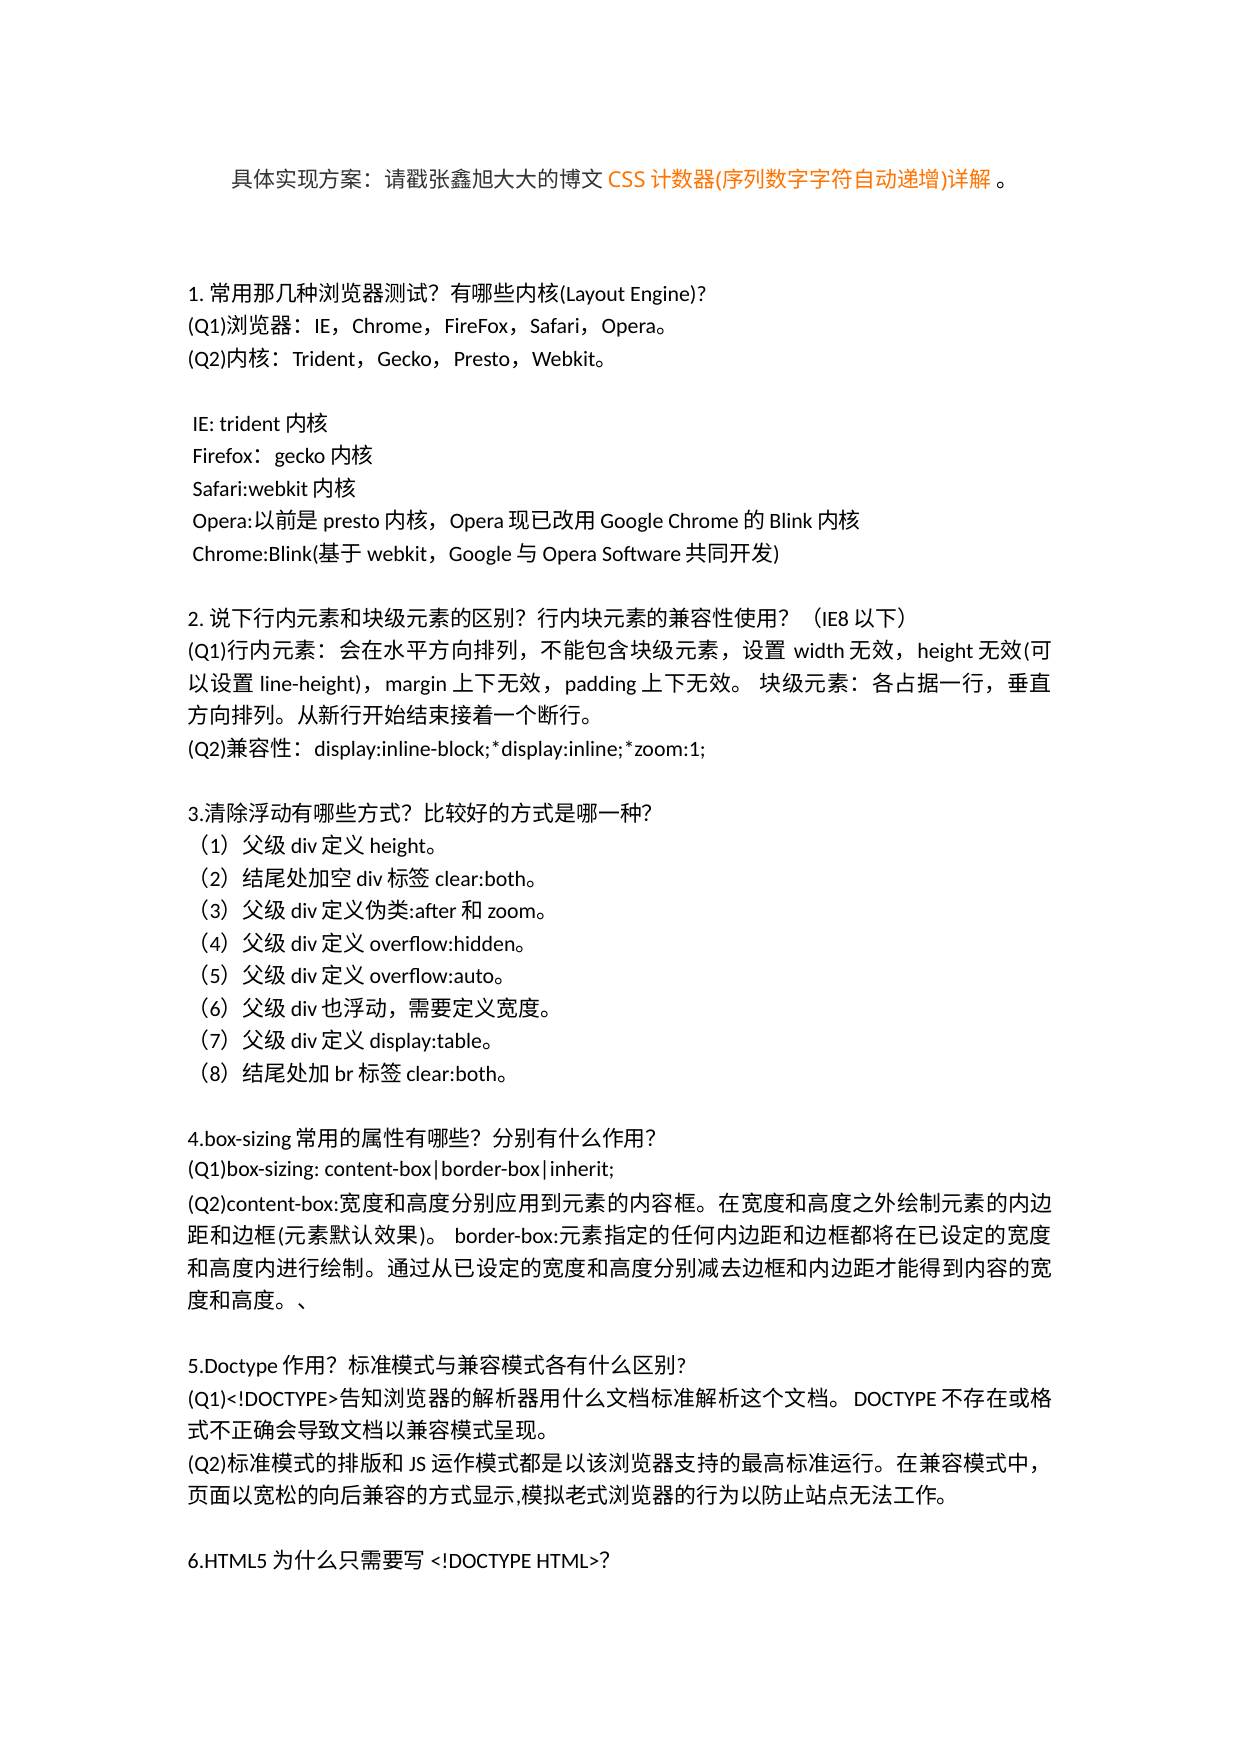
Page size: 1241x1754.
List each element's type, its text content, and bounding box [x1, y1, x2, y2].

text Firefox：gecko内核 [187, 438, 1053, 470]
text （7）父级div定义display:table。 [187, 1023, 1053, 1055]
text (Q1)box-sizing: content-box|border-box|inherit; [187, 1153, 1053, 1185]
text (Q2)content-box:宽度和高度分别应用到元素的内容框。在宽度和高度之外绘制元素的内边距和边框(元素默认效果)。 border-box:元素指定的任何内边距和边框都将在已设定的宽度和高度内进行绘制。通过从已设定的宽度和高度分别减去边框和内边距才能得到内容的宽度和高度。、 [187, 1185, 1053, 1315]
text 5.Doctype作用？标准模式与兼容模式各有什么区别? [187, 1348, 1053, 1380]
text 6.HTML5 为什么只需要写 <!DOCTYPE HTML>？ [187, 1543, 1053, 1575]
text 4.box-sizing常用的属性有哪些？分别有什么作用？ [187, 1120, 1053, 1153]
text (Q2)标准模式的排版和JS运作模式都是以该浏览器支持的最高标准运行。在兼容模式中，页面以宽松的向后兼容的方式显示,模拟老式浏览器的行为以防止站点无法工作。 [187, 1445, 1053, 1510]
text （2）结尾处加空div标签clear:both。 [187, 860, 1053, 893]
text （1）父级div定义height。 [187, 828, 1053, 860]
text (Q2)内核：Trident，Gecko，Presto，Webkit。 [187, 340, 1053, 373]
text 具体实现方案：请戳张鑫旭大大的博文CSS计数器(序列数字字符自动递增)详解 。 [187, 162, 1053, 194]
text （3）父级div定义伪类:after和zoom。 [187, 893, 1053, 925]
text 1. 常用那几种浏览器测试？有哪些内核(Layout Engine)? [187, 275, 1053, 308]
text （8）结尾处加br标签clear:both。 [187, 1055, 1053, 1088]
text （5）父级div定义overflow:auto。 [187, 958, 1053, 990]
text (Q1)行内元素：会在水平方向排列，不能包含块级元素，设置width无效，height无效(可以设置line-height)，margin上下无效，padding上下无效。 块级元素：各占据一行，垂直方向排列。从新行开始结束接着一个断行。 [187, 633, 1053, 730]
text （4）父级div定义overflow:hidden。 [187, 925, 1053, 958]
text (Q1)<!DOCTYPE>告知浏览器的解析器用什么文档标准解析这个文档。DOCTYPE不存在或格式不正确会导致文档以兼容模式呈现。 [187, 1380, 1053, 1445]
text Opera:以前是presto内核，Opera现已改用Google Chrome的Blink内核 [187, 503, 1053, 535]
text 2. 说下行内元素和块级元素的区别？行内块元素的兼容性使用？（IE8 以下） [187, 600, 1053, 633]
text Chrome:Blink(基于webkit，Google与Opera Software共同开发) [187, 535, 1053, 568]
text IE: trident内核 [187, 405, 1053, 438]
text （6）父级div也浮动，需要定义宽度。 [187, 990, 1053, 1023]
text 3.清除浮动有哪些方式？比较好的方式是哪一种？ [187, 795, 1053, 828]
text (Q2)兼容性：display:inline-block;*display:inline;*zoom:1; [187, 730, 1053, 763]
text (Q1)浏览器：IE，Chrome，FireFox，Safari，Opera。 [187, 308, 1053, 340]
text Safari:webkit内核 [187, 470, 1053, 503]
